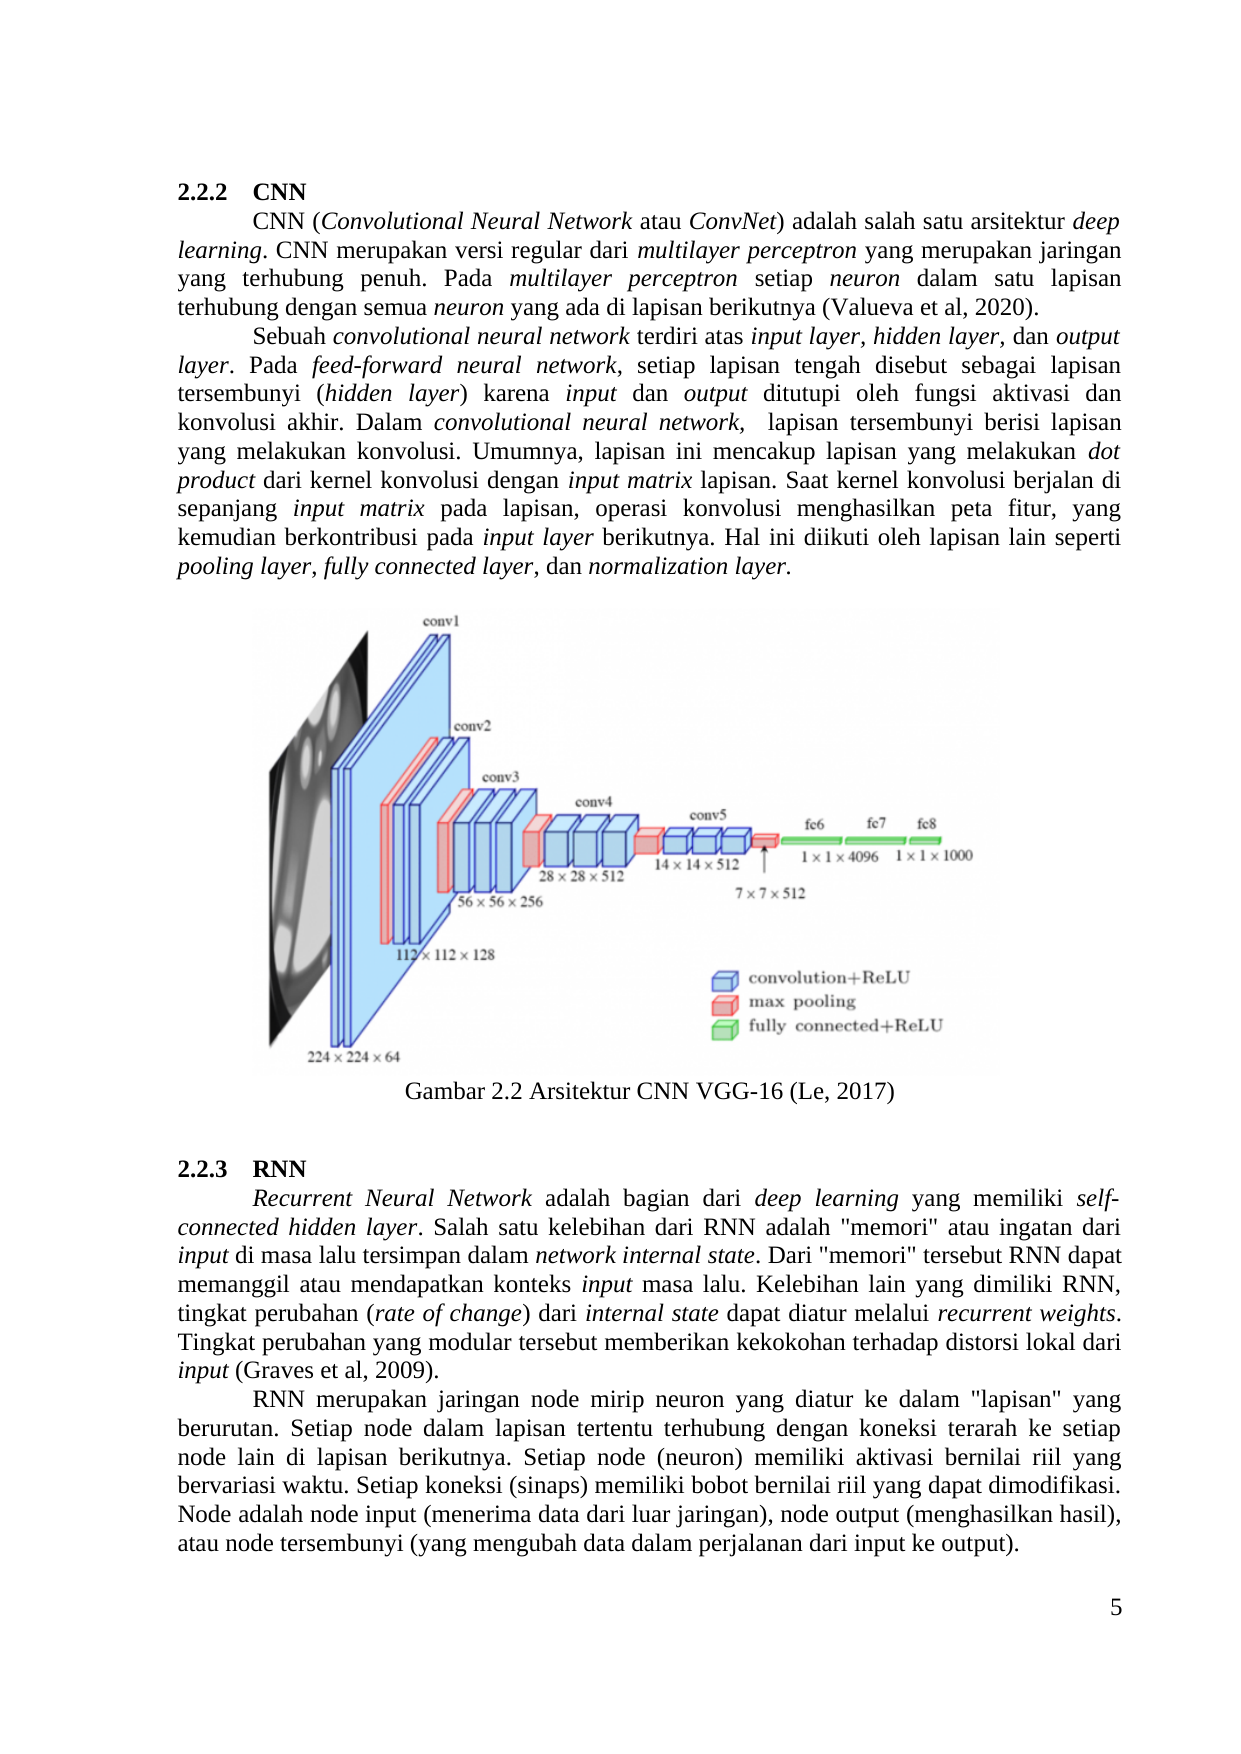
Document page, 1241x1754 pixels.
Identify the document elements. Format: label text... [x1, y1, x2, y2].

subtitle CNN [177, 177, 1122, 206]
subtitle RNN [177, 1154, 1122, 1183]
text Sebuah convolutional neural network terdiri atas input layer, hidden layer, dan output layer. Pada feed-forward neural network, setiap lapisan tengah disebut sebagai lapisan tersembunyi (hidden layer) karena input dan output ditutupi oleh fungsi aktivasi dan konvolusi akhir. Dalam convolutional neural network, lapisan tersembunyi berisi lapisan yang melakukan konvolusi. Umumnya, lapisan ini mencakup lapisan yang melakukan dot product dari kernel konvolusi dengan input matrix lapisan. Saat kernel konvolusi berjalan di sepanjang input matrix pada lapisan, operasi konvolusi menghasilkan peta fitur, yang kemudian berkontribusi pada input layer berikutnya. Hal ini diikuti oleh lapisan lain seperti pooling layer, fully connected layer, dan normalization layer. [177, 321, 1122, 580]
text CNN (Convolutional Neural Network atau ConvNet) adalah salah satu arsitektur deep learning. CNN merupakan versi regular dari multilayer perceptron yang merupakan jaringan yang terhubung penuh. Pada multilayer perceptron setiap neuron dalam satu lapisan terhubung dengan semua neuron yang ada di lapisan berikutnya (Valueva et al, 2020). [177, 206, 1122, 321]
text Gambar 2.2 Arsitektur CNN VGG-16 (Le, 2017) [177, 1076, 1122, 1105]
text RNN merupakan jaringan node mirip neuron yang diatur ke dalam "lapisan" yang berurutan. Setiap node dalam lapisan tertentu terhubung dengan koneksi terarah ke setiap node lain di lapisan berikutnya. Setiap node (neuron) memiliki aktivasi bernilai riil yang bervariasi waktu. Setiap koneksi (sinaps) memiliki bobot bernilai riil yang dapat dimodifikasi. Node adalah node input (menerima data dari luar jaringan), node output (menghasilkan hasil), atau node tersembunyi (yang mengubah data dalam perjalanan dari input ke output). [177, 1384, 1122, 1557]
text Recurrent Neural Network adalah bagian dari deep learning yang memiliki self-connected hidden layer. Salah satu kelebihan dari RNN adalah "memori" atau ingatan dari input di masa lalu tersimpan dalam network internal state. Dari "memori" tersebut RNN dapat memanggil atau mendapatkan konteks input masa lalu. Kelebihan lain yang dimiliki RNN, tingkat perubahan (rate of change) dari internal state dapat diatur melalui recurrent weights. Tingkat perubahan yang modular tersebut memberikan kekokohan terhadap distorsi lokal dari input (Graves et al, 2009). [177, 1183, 1122, 1384]
picture [252, 608, 1001, 1076]
